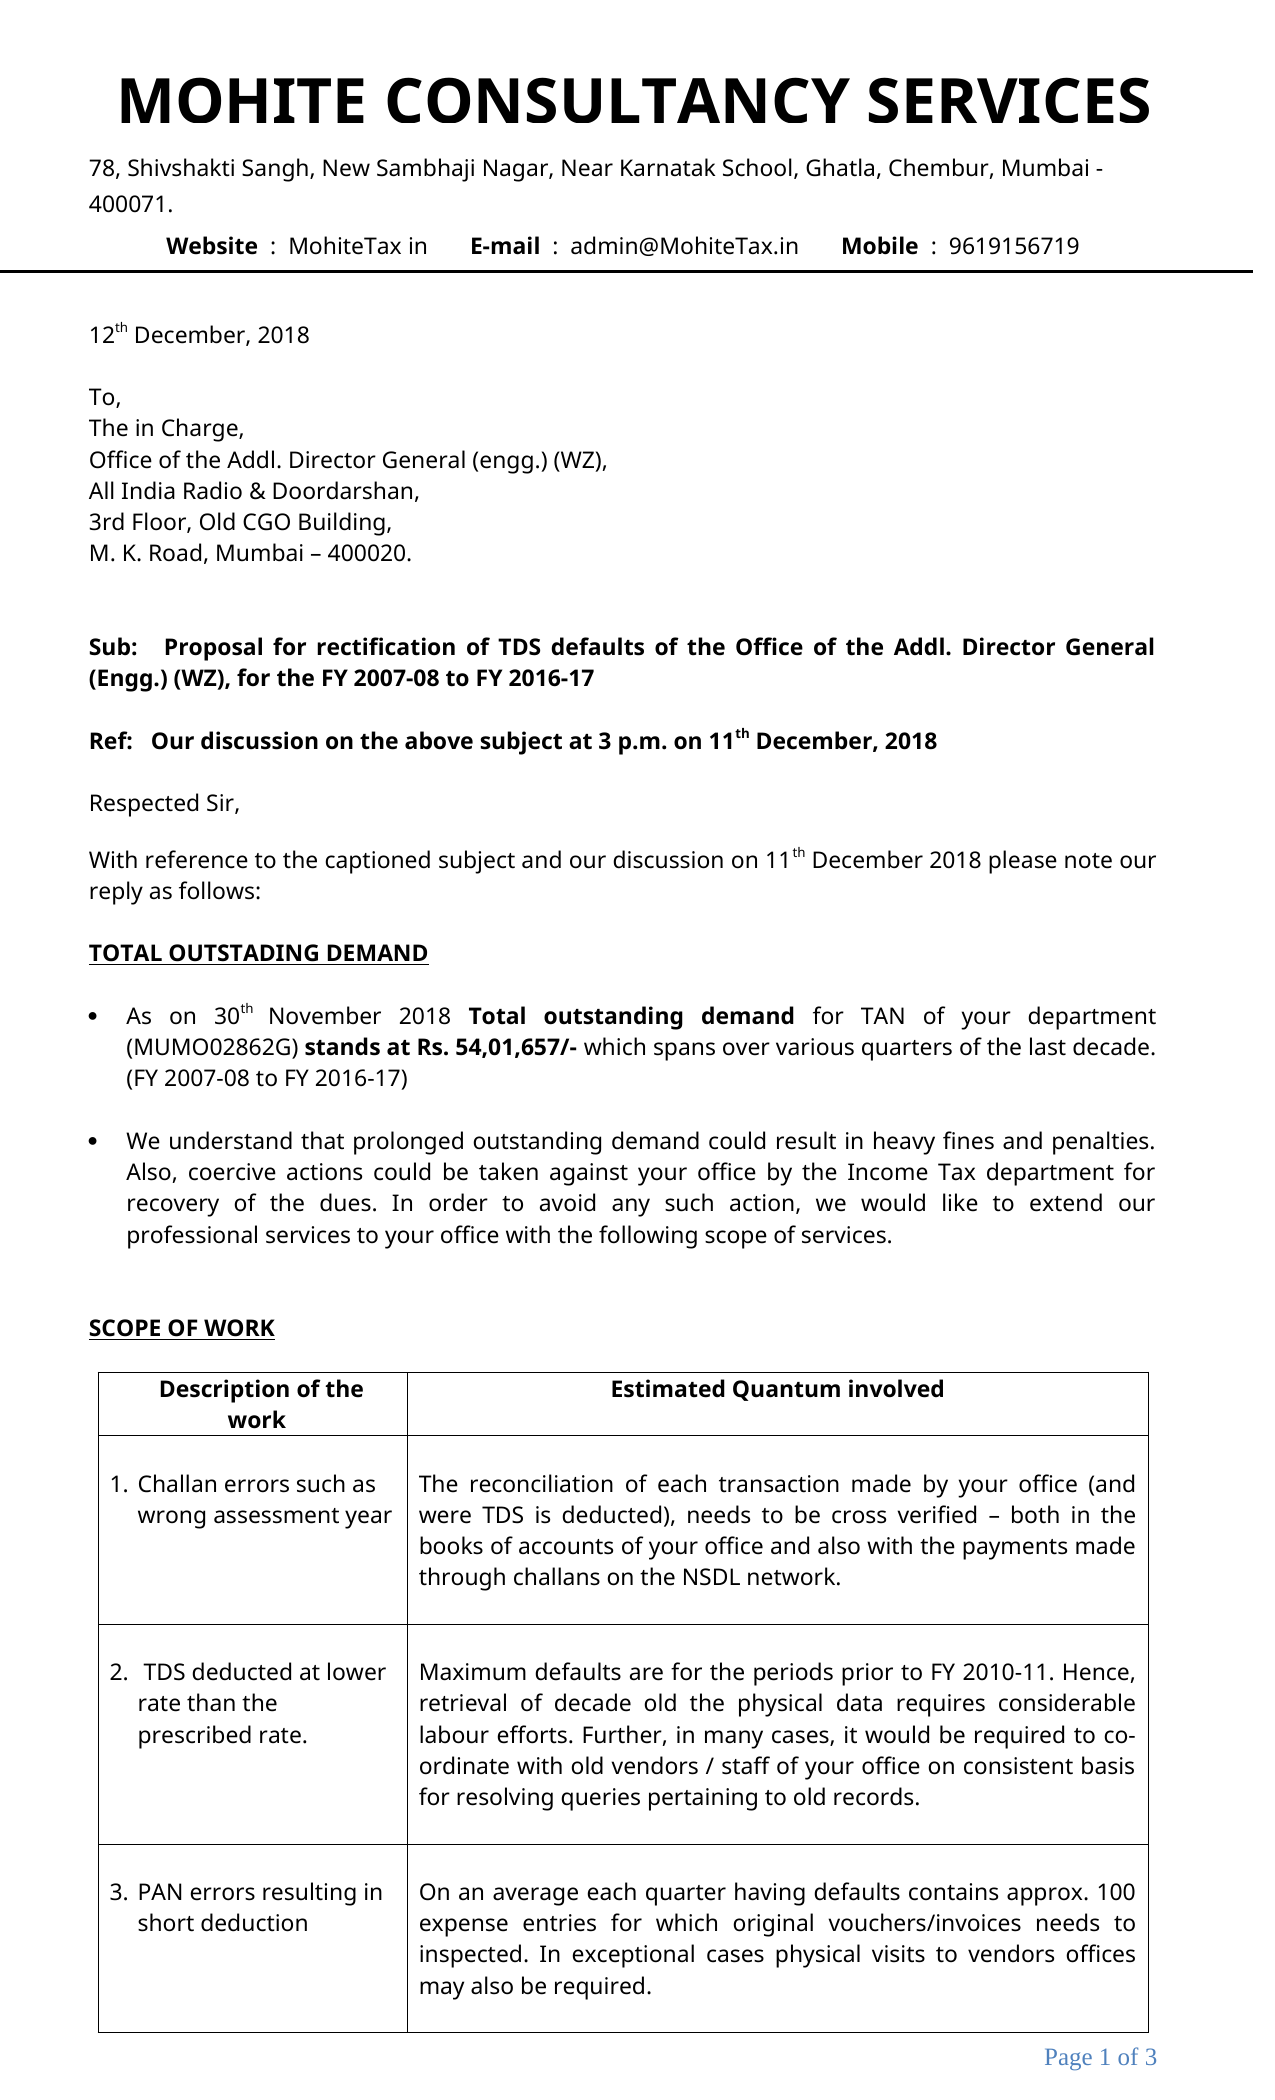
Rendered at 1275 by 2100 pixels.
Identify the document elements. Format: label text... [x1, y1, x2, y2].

text M. K. Road, Mumbai – 400020. [89, 537, 1157, 569]
text SCOPE OF WORK [89, 1312, 1157, 1344]
text The in Charge, [89, 412, 1157, 444]
text Ref: Our discussion on the above subject at 3 p.m. on 11th December, 2018 [89, 725, 1157, 756]
text Respected Sir, [89, 787, 1157, 819]
text TOTAL OUTSTADING DEMAND [89, 937, 1157, 969]
text Website : MohiteTax.in E-mail : admin@MohiteTax.in Mobile : 9619156719 [89, 230, 1157, 261]
table_cell PAN errors resulting in short deduction [99, 1845, 407, 2032]
text Sub: Proposal for rectification of TDS defaults of the Office of the Addl. Director General (Engg.) (WZ), for the FY 2007-08 to FY 2016-17 [89, 631, 1157, 694]
text 12th December, 2018 [89, 319, 1157, 350]
table_cell Maximum defaults are for the periods prior to FY 2010-11. Hence, retrieval of decade old the physical data requires considerable labour efforts. Further, in many cases, it would be required to co-ordinate with old vendors / staff of your office on consistent basis for resolving queries pertaining to old records. [408, 1625, 1148, 1843]
table_header Estimated Quantum involved [408, 1373, 1148, 1435]
text To, [89, 381, 1157, 412]
text 3rd Floor, Old CGO Building, [89, 506, 1157, 537]
text With reference to the captioned subject and our discussion on 11th December 2018 please note our reply as follows: [89, 844, 1157, 906]
list We understand that prolonged outstanding demand could result in heavy fines and penalties. Also, coercive actions could be taken against your office by the Income Tax department for recovery of the dues. In order to avoid any such action, we would like to extend our professional services to your office with the following scope of services. [89, 1125, 1157, 1250]
table_cell The reconciliation of each transaction made by your office (and were TDS is deducted), needs to be cross verified – both in the books of accounts of your office and also with the payments made through challans on the NSDL network. [408, 1436, 1148, 1624]
text Office of the Addl. Director General (engg.) (WZ), [89, 444, 1157, 475]
table_cell Challan errors such as wrong assessment year [99, 1436, 407, 1624]
text MOHITE CONSULTANCY SERVICES [95, 56, 1172, 123]
list As on 30th November 2018 Total outstanding demand for TAN of your department (MUMO02862G) stands at Rs. 54,01,657/- which spans over various quarters of the last decade. (FY 2007-08 to FY 2016-17) [89, 1000, 1157, 1094]
table_header Description of the work [99, 1373, 407, 1435]
text All India Radio & Doordarshan, [89, 475, 1157, 506]
table_cell On an average each quarter having defaults contains approx. 100 expense entries for which original vouchers/invoices needs to inspected. In exceptional cases physical visits to vendors offices may also be required. [408, 1845, 1148, 2032]
text 78, Shivshakti Sangh, New Sambhaji Nagar, Near Karnatak School, Ghatla, Chembur, Mumbai -400071. [89, 152, 1157, 219]
table_cell TDS deducted at lower rate than the prescribed rate. [99, 1625, 407, 1843]
